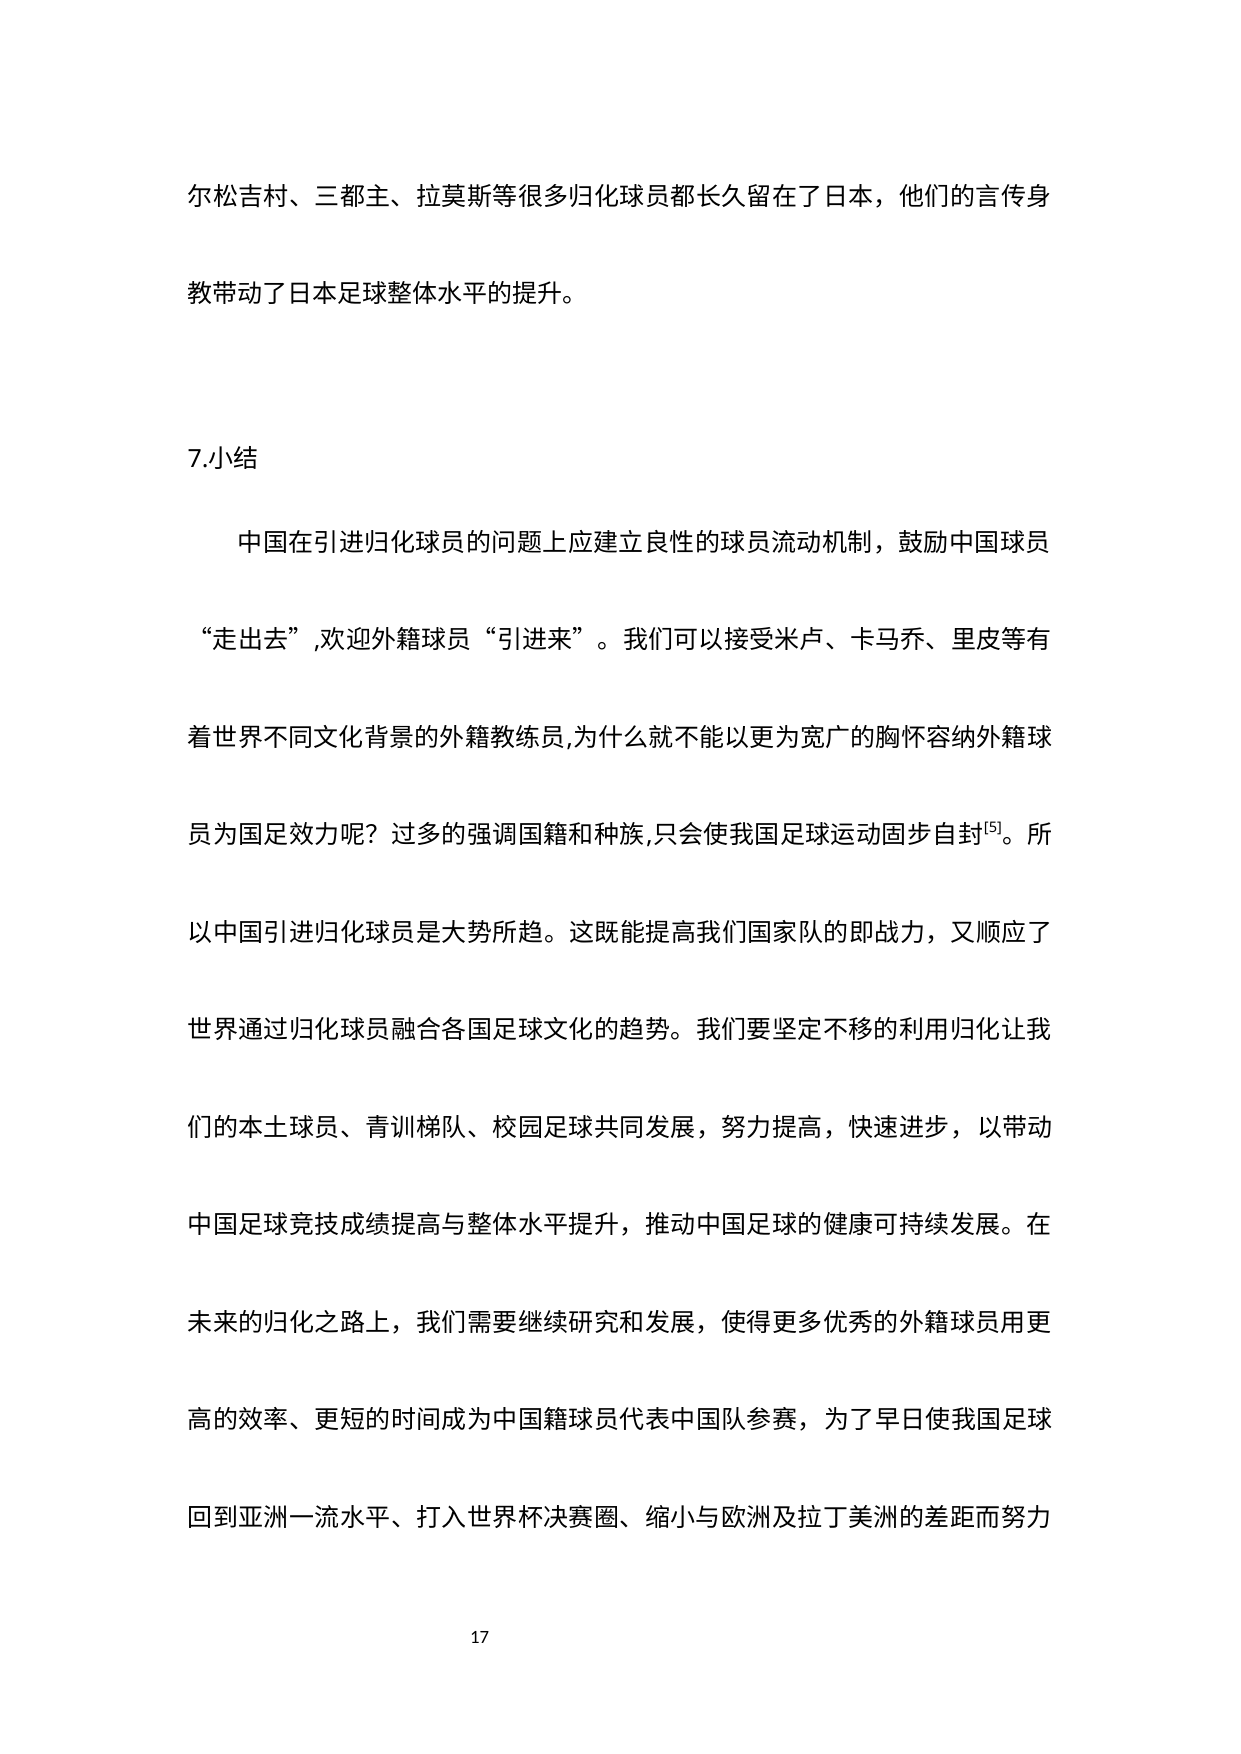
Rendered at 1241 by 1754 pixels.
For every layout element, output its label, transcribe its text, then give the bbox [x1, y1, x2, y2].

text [187, 508, 1053, 1548]
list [187, 162, 1053, 324]
list 7.小结 [187, 424, 1053, 489]
